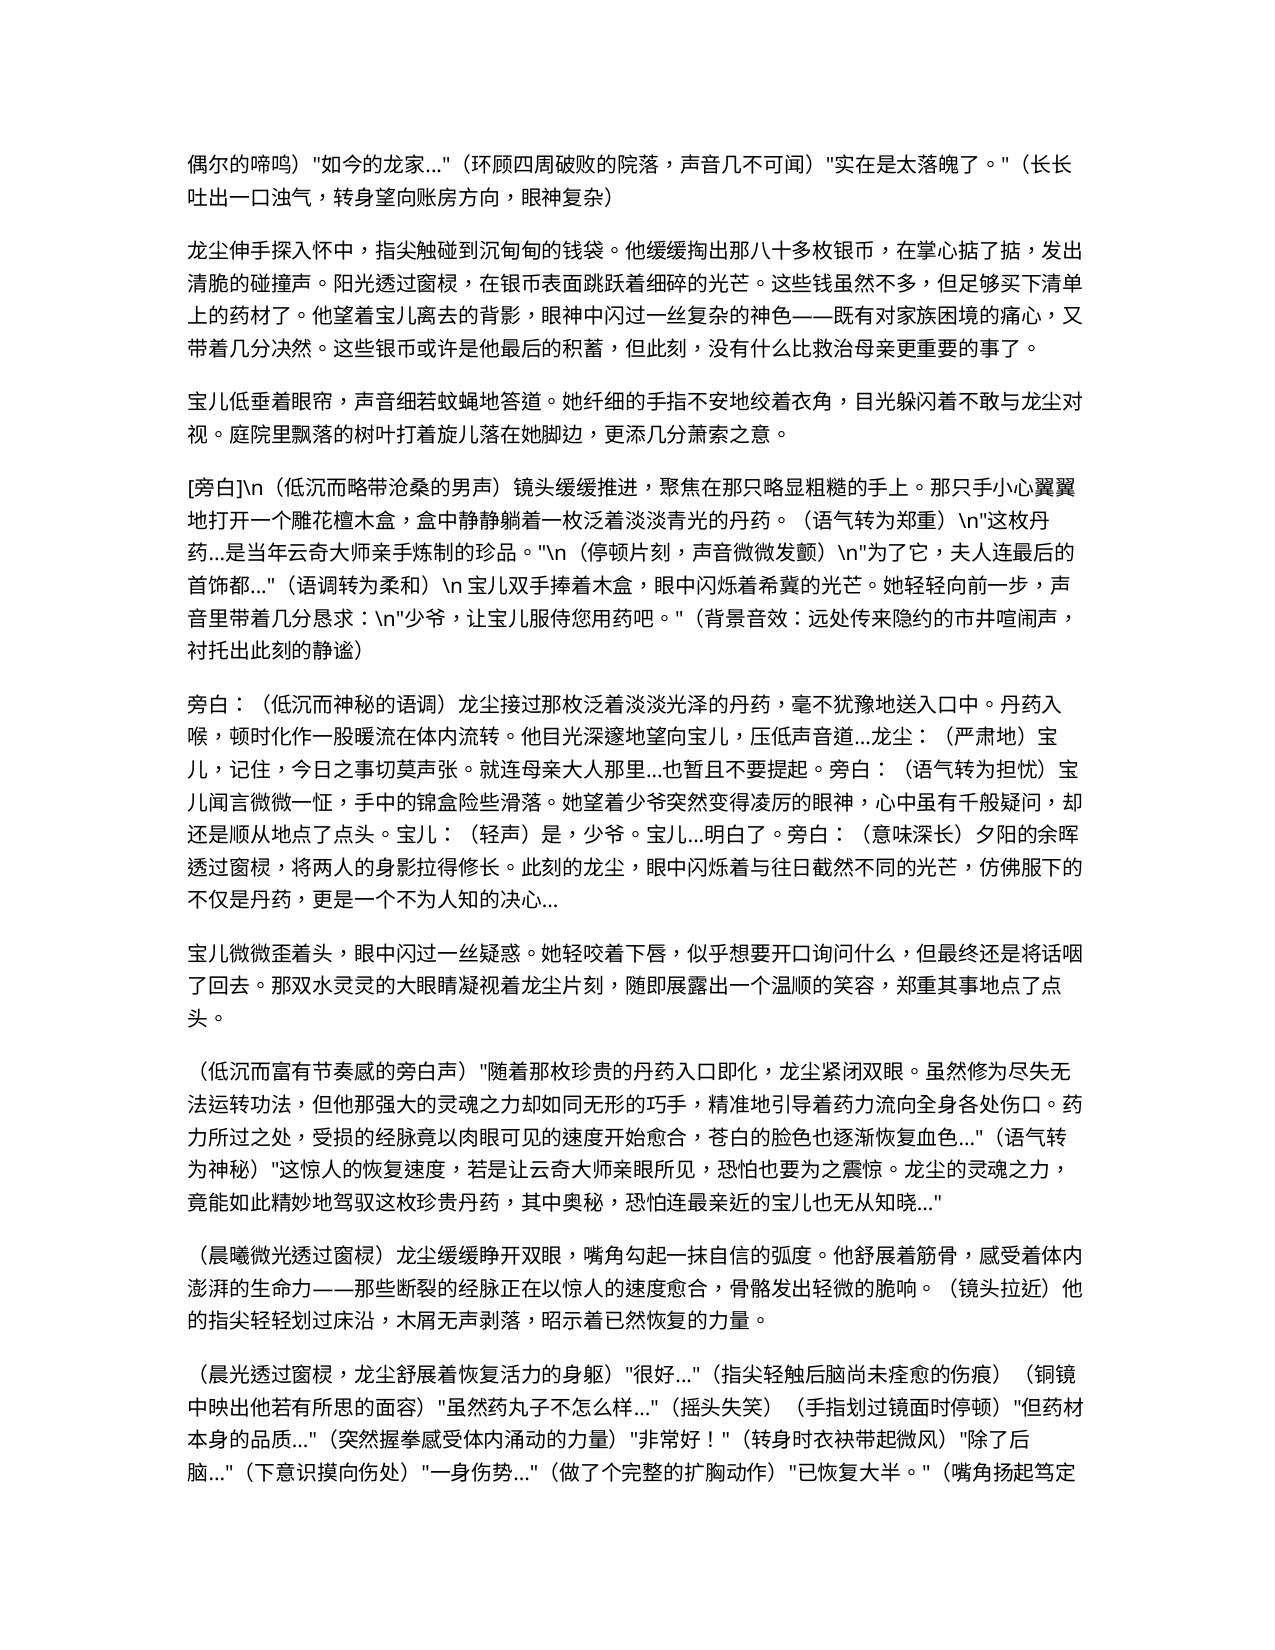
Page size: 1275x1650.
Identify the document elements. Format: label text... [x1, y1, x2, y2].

text 旁白：（低沉而神秘的语调）龙尘接过那枚泛着淡淡光泽的丹药，毫不犹豫地送入口中。丹药入喉，顿时化作一股暖流在体内流转。他目光深邃地望向宝儿，压低声音道...龙尘：（严肃地）宝儿，记住，今日之事切莫声张。就连母亲大人那里...也暂且不要提起。旁白：（语气转为担忧）宝儿闻言微微一怔，手中的锦盒险些滑落。她望着少爷突然变得凌厉的眼神，心中虽有千般疑问，却还是顺从地点了点头。宝儿：（轻声）是，少爷。宝儿...明白了。旁白：（意味深长）夕阳的余晖透过窗棂，将两人的身影拉得修长。此刻的龙尘，眼中闪烁着与往日截然不同的光芒，仿佛服下的不仅是丹药，更是一个不为人知的决心... [187, 690, 1087, 914]
text 宝儿微微歪着头，眼中闪过一丝疑惑。她轻咬着下唇，似乎想要开口询问什么，但最终还是将话咽了回去。那双水灵灵的大眼睛凝视着龙尘片刻，随即展露出一个温顺的笑容，郑重其事地点了点头。 [187, 939, 1087, 1032]
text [187, 150, 1087, 211]
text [187, 1360, 1087, 1486]
text 龙尘伸手探入怀中，指尖触碰到沉甸甸的钱袋。他缓缓掏出那八十多枚银币，在掌心掂了掂，发出清脆的碰撞声。阳光透过窗棂，在银币表面跳跃着细碎的光芒。这些钱虽然不多，但足够买下清单上的药材了。他望着宝儿离去的背影，眼神中闪过一丝复杂的神色——既有对家族困境的痛心，又带着几分决然。这些银币或许是他最后的积蓄，但此刻，没有什么比救治母亲更重要的事了。 [187, 236, 1087, 362]
text [旁白]\n（低沉而略带沧桑的男声）镜头缓缓推进，聚焦在那只略显粗糙的手上。那只手小心翼翼地打开一个雕花檀木盒，盒中静静躺着一枚泛着淡淡青光的丹药。（语气转为郑重）\n"这枚丹药...是当年云奇大师亲手炼制的珍品。"\n（停顿片刻，声音微微发颤）\n"为了它，夫人连最后的首饰都..."（语调转为柔和）\n宝儿双手捧着木盒，眼中闪烁着希冀的光芒。她轻轻向前一步，声音里带着几分恳求：\n"少爷，让宝儿服侍您用药吧。"（背景音效：远处传来隐约的市井喧闹声，衬托出此刻的静谧） [187, 473, 1087, 665]
text （低沉而富有节奏感的旁白声）"随着那枚珍贵的丹药入口即化，龙尘紧闭双眼。虽然修为尽失无法运转功法，但他那强大的灵魂之力却如同无形的巧手，精准地引导着药力流向全身各处伤口。药力所过之处，受损的经脉竟以肉眼可见的速度开始愈合，苍白的脸色也逐渐恢复血色..."（语气转为神秘）"这惊人的恢复速度，若是让云奇大师亲眼所见，恐怕也要为之震惊。龙尘的灵魂之力，竟能如此精妙地驾驭这枚珍贵丹药，其中奥秘，恐怕连最亲近的宝儿也无从知晓..." [187, 1057, 1087, 1216]
text 宝儿低垂着眼帘，声音细若蚊蝇地答道。她纤细的手指不安地绞着衣角，目光躲闪着不敢与龙尘对视。庭院里飘落的树叶打着旋儿落在她脚边，更添几分萧索之意。 [187, 387, 1087, 448]
text （晨曦微光透过窗棂）龙尘缓缓睁开双眼，嘴角勾起一抹自信的弧度。他舒展着筋骨，感受着体内澎湃的生命力——那些断裂的经脉正在以惊人的速度愈合，骨骼发出轻微的脆响。（镜头拉近）他的指尖轻轻划过床沿，木屑无声剥落，昭示着已然恢复的力量。 [187, 1241, 1087, 1335]
